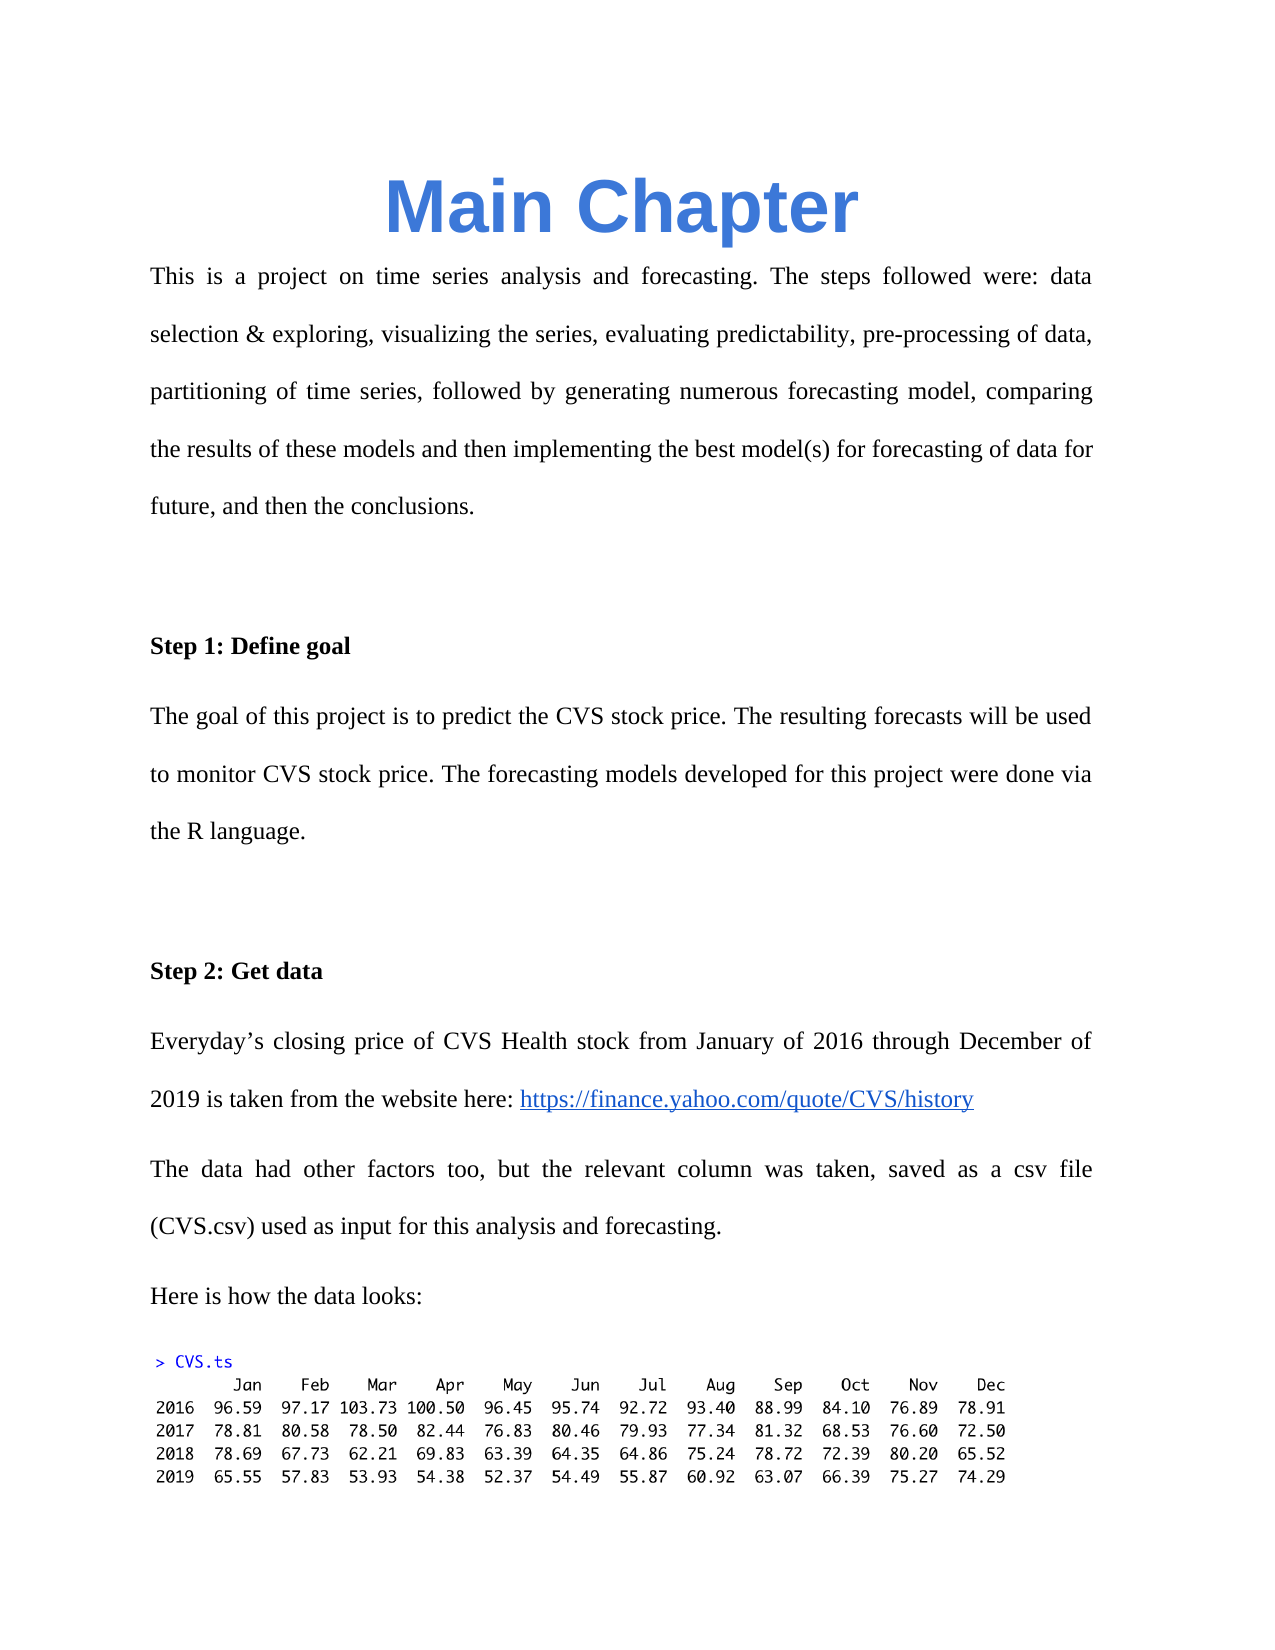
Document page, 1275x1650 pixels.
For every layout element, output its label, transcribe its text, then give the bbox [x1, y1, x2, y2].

text The data had other factors too, but the relevant column was taken, saved as a csv file (CVS.csv) used as input for this analysis and forecasting. [150, 1154, 1094, 1240]
subtitle Step 2: Get data [150, 956, 1094, 985]
text Everyday’s closing price of CVS Health stock from January of 2016 through December of 2019 is taken from the website here: https://finance.yahoo.com/quote/CVS/history [150, 1026, 1094, 1112]
subtitle Step 1: Define goal [150, 631, 1094, 660]
picture [150, 1351, 1015, 1489]
text This is a project on time series analysis and forecasting. The steps followed were: data selection & exploring, visualizing the series, evaluating predictability, pre-processing of data, partitioning of time series, followed by generating numerous forecasting model, comparing the results of these models and then implementing the best model(s) for forecasting of data for future, and then the conclusions. [150, 261, 1094, 520]
text Here is how the data looks: [150, 1281, 1094, 1310]
subtitle Main Chapter [150, 162, 1094, 249]
text The goal of this project is to predict the CVS stock price. The resulting forecasts will be used to monitor CVS stock price. The forecasting models developed for this project were done via the R language. [150, 701, 1094, 845]
